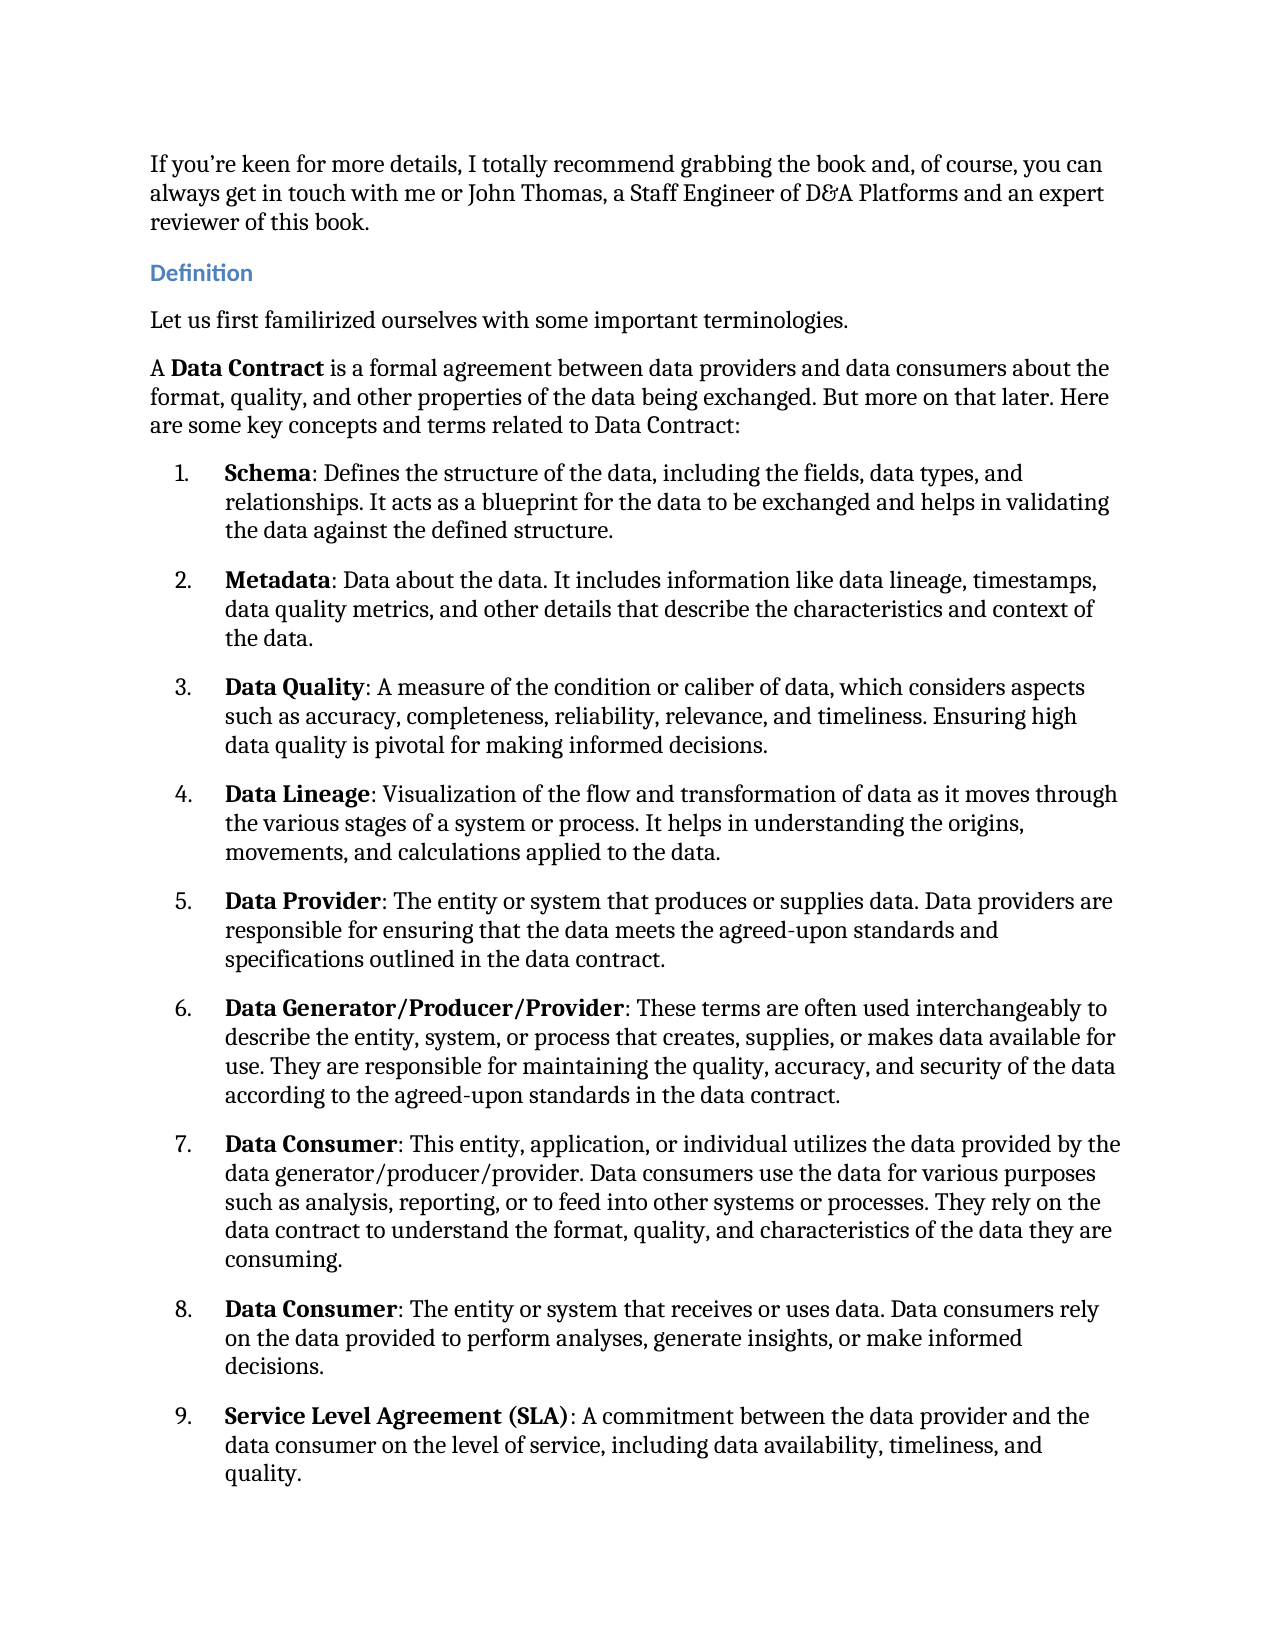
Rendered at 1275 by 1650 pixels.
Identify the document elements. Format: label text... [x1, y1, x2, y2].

subtitle Definition [150, 257, 1125, 288]
text Let us first familirized ourselves with some important terminologies. [150, 306, 1125, 335]
list Data Consumer: The entity or system that receives or uses data. Data consumers rely on the data provided to perform analyses, generate insights, or make informed decisions. [175, 1295, 1125, 1381]
list Data Generator/Producer/Provider: These terms are often used interchangeably to describe the entity, system, or process that creates, supplies, or makes data available for use. They are responsible for maintaining the quality, accuracy, and security of the data according to the agreed-upon standards in the data contract. [175, 994, 1125, 1109]
text A Data Contract is a formal agreement between data providers and data consumers about the format, quality, and other properties of the data being exchanged. But more on that later. Here are some key concepts and terms related to Data Contract: [150, 354, 1125, 440]
text If you’re keen for more details, I totally recommend grabbing the book and, of course, you can always get in touch with me or John Thomas, a Staff Engineer of D&A Platforms and an expert reviewer of this book. [150, 150, 1125, 236]
list Data Consumer: This entity, application, or individual utilizes the data provided by the data generator/producer/provider. Data consumers use the data for various purposes such as analysis, reporting, or to feed into other systems or processes. They rely on the data contract to understand the format, quality, and characteristics of the data they are consuming. [175, 1130, 1125, 1274]
list Data Lineage: Visualization of the flow and transformation of data as it moves through the various stages of a system or process. It helps in understanding the origins, movements, and calculations applied to the data. [175, 780, 1125, 866]
list Service Level Agreement (SLA): A commitment between the data provider and the data consumer on the level of service, including data availability, timeliness, and quality. [175, 1402, 1125, 1488]
list Data Provider: The entity or system that produces or supplies data. Data providers are responsible for ensuring that the data meets the agreed-upon standards and specifications outlined in the data contract. [175, 887, 1125, 973]
list Metadata: Data about the data. It includes information like data lineage, timestamps, data quality metrics, and other details that describe the characteristics and context of the data. [175, 566, 1125, 652]
list Data Quality: A measure of the condition or caliber of data, which considers aspects such as accuracy, completeness, reliability, relevance, and timeliness. Ensuring high data quality is pivotal for making informed decisions. [175, 673, 1125, 759]
list Schema: Defines the structure of the data, including the fields, data types, and relationships. It acts as a blueprint for the data to be exchanged and helps in validating the data against the defined structure. [175, 459, 1125, 545]
